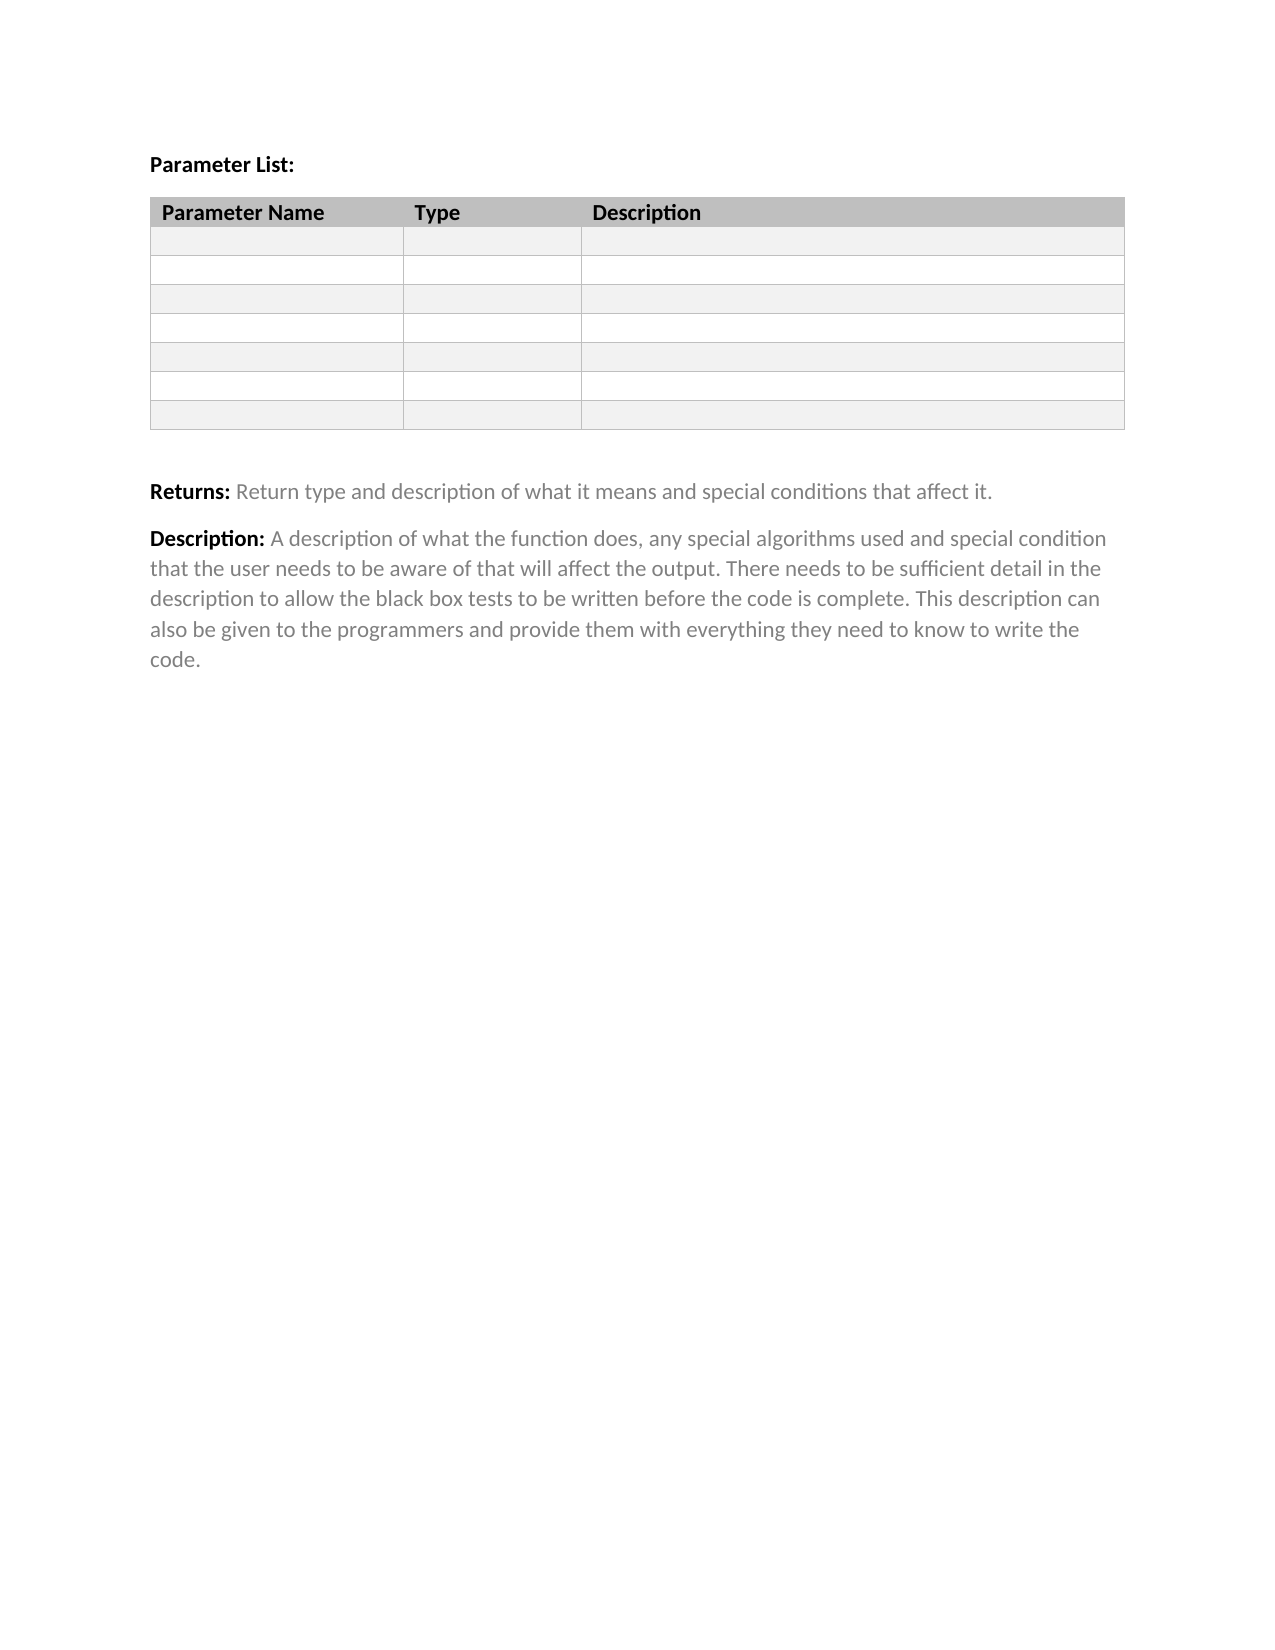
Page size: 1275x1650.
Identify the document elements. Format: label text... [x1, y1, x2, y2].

table_cell [582, 343, 1124, 371]
table_cell [151, 401, 403, 429]
table_cell [151, 285, 403, 313]
table_cell [582, 314, 1124, 342]
text Description: A description of what the function does, any special algorithms used and special condition that the user needs to be aware of that will affect the output. There needs to be sufficient detail in the description to allow the black box tests to be written before the code is complete. This description can also be given to the programmers and provide them with everything they need to know to write the code. [150, 524, 1125, 673]
table_cell [404, 314, 581, 342]
table_header Type [404, 198, 581, 226]
table_cell [404, 285, 581, 313]
text Returns: Return type and description of what it means and special conditions that affect it. [150, 477, 1125, 505]
table_cell [151, 227, 403, 255]
table_cell [151, 256, 403, 284]
table_cell [582, 401, 1124, 429]
table_cell [582, 372, 1124, 400]
table_cell [404, 372, 581, 400]
table_cell [151, 314, 403, 342]
table_cell [404, 343, 581, 371]
table_cell [582, 227, 1124, 255]
table_cell [404, 256, 581, 284]
table_cell [404, 401, 581, 429]
table_header Parameter Name [151, 198, 403, 226]
table_cell [151, 372, 403, 400]
table_cell [404, 227, 581, 255]
table_header Description [582, 198, 1124, 226]
text Parameter List: [150, 150, 1125, 178]
table_cell [582, 256, 1124, 284]
table_cell [151, 343, 403, 371]
table_cell [582, 285, 1124, 313]
